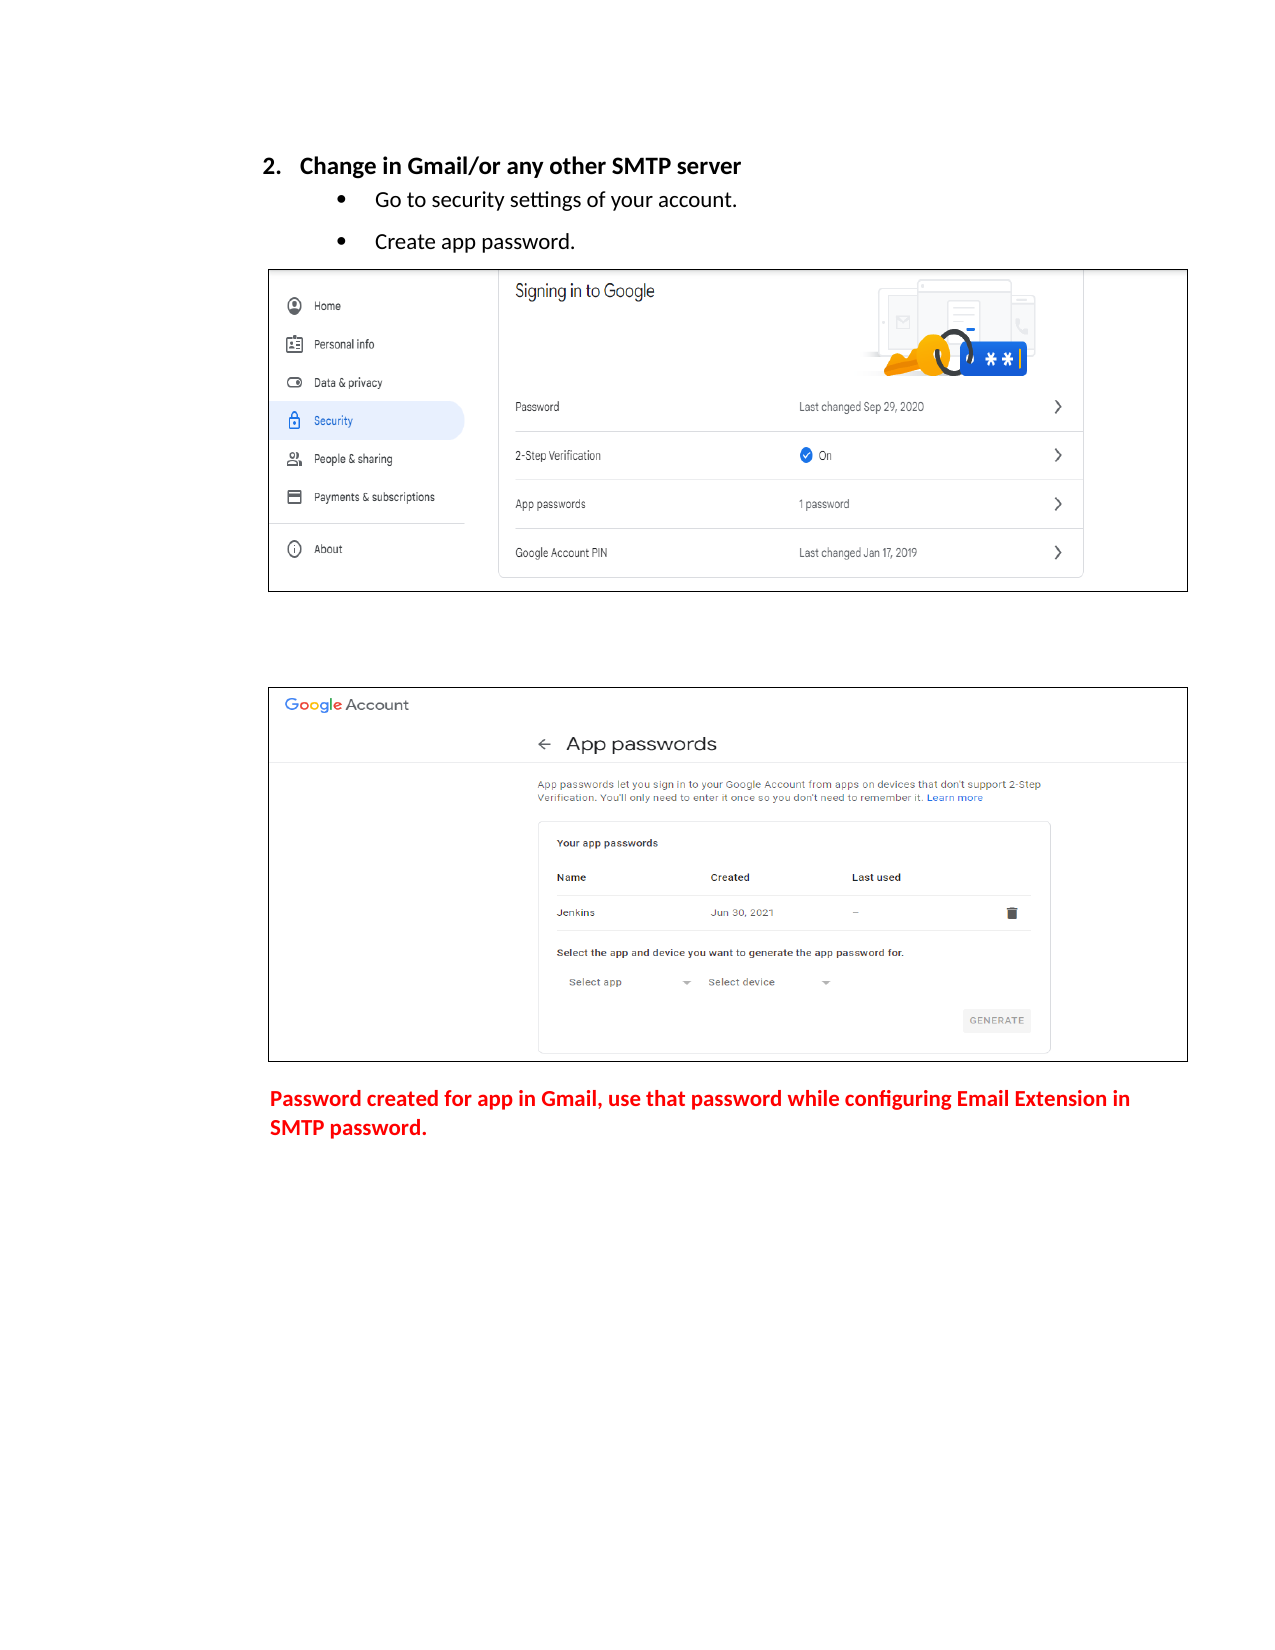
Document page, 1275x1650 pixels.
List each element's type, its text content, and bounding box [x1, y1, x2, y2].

text Password created for app in Gmail, use that password while configuring Email Extension in SMTP password. [270, 1083, 1191, 1141]
picture [269, 270, 1187, 591]
list Create app password. [337, 227, 1191, 255]
list Change in Gmail/or any other SMTP server [262, 150, 1191, 181]
picture [269, 688, 1187, 1061]
list Go to security settings of your account. [337, 185, 1191, 213]
